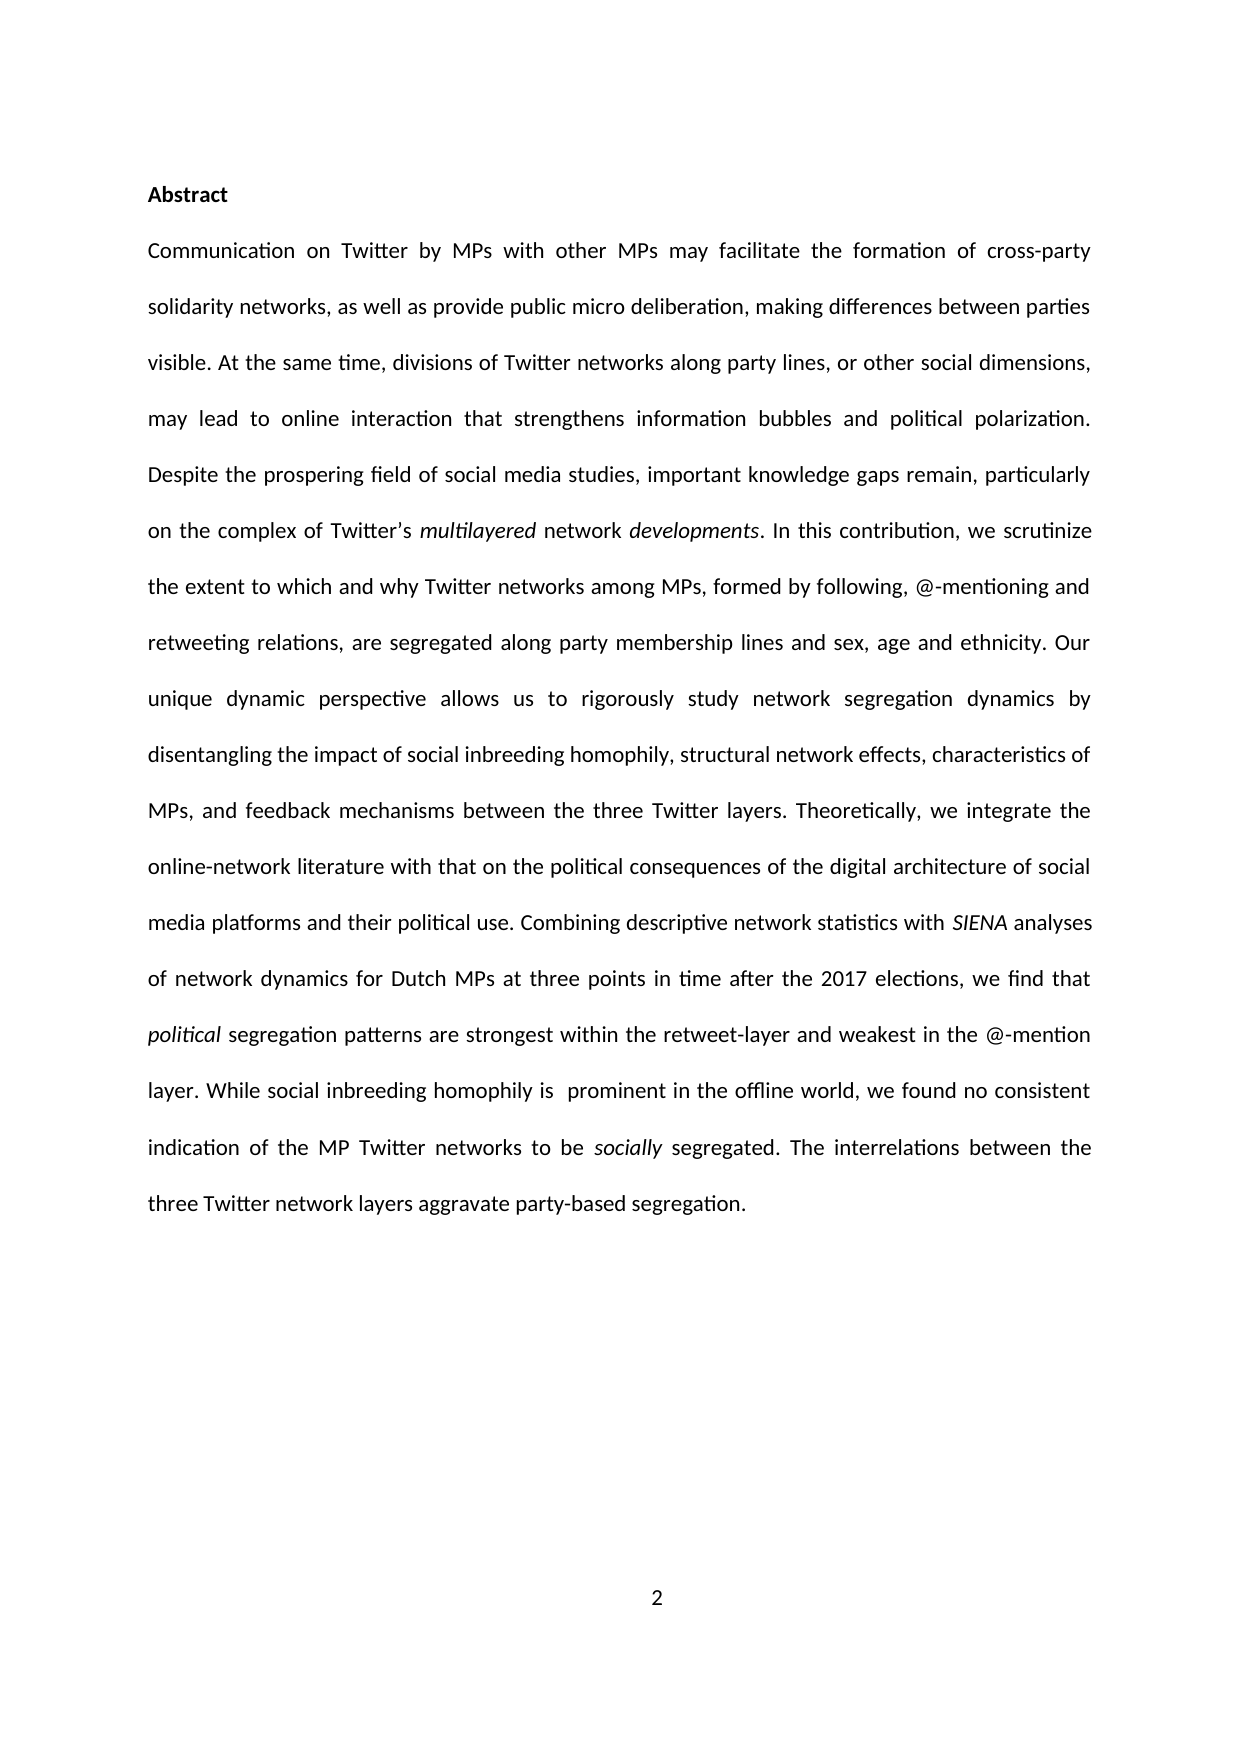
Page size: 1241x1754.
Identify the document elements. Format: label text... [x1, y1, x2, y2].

text Abstract [148, 180, 1092, 208]
text Communication on Twitter by MPs with other MPs may facilitate the formation of cross-party solidarity networks, as well as provide public micro deliberation, making differences between parties visible. At the same time, divisions of Twitter networks along party lines, or other social dimensions, may lead to online interaction that strengthens information bubbles and political polarization. Despite the prospering field of social media studies, important knowledge gaps remain, particularly on the complex of Twitter’s multilayered network developments. In this contribution, we scrutinize the extent to which and why Twitter networks among MPs, formed by following, @-mentioning and retweeting relations, are segregated along party membership lines and sex, age and ethnicity. Our unique dynamic perspective allows us to rigorously study network segregation dynamics by disentangling the impact of social inbreeding homophily, structural network effects, characteristics of MPs, and feedback mechanisms between the three Twitter layers. Theoretically, we integrate the online-network literature with that on the political consequences of the digital architecture of social media platforms and their political use. Combining descriptive network statistics with SIENA analyses of network dynamics for Dutch MPs at three points in time after the 2017 elections, we find that political segregation patterns are strongest within the retweet-layer and weakest in the @-mention layer. While social inbreeding homophily is prominent in the offline world, we found no consistent indication of the MP Twitter networks to be socially segregated. The interrelations between the three Twitter network layers aggravate party-based segregation. [148, 236, 1092, 1217]
